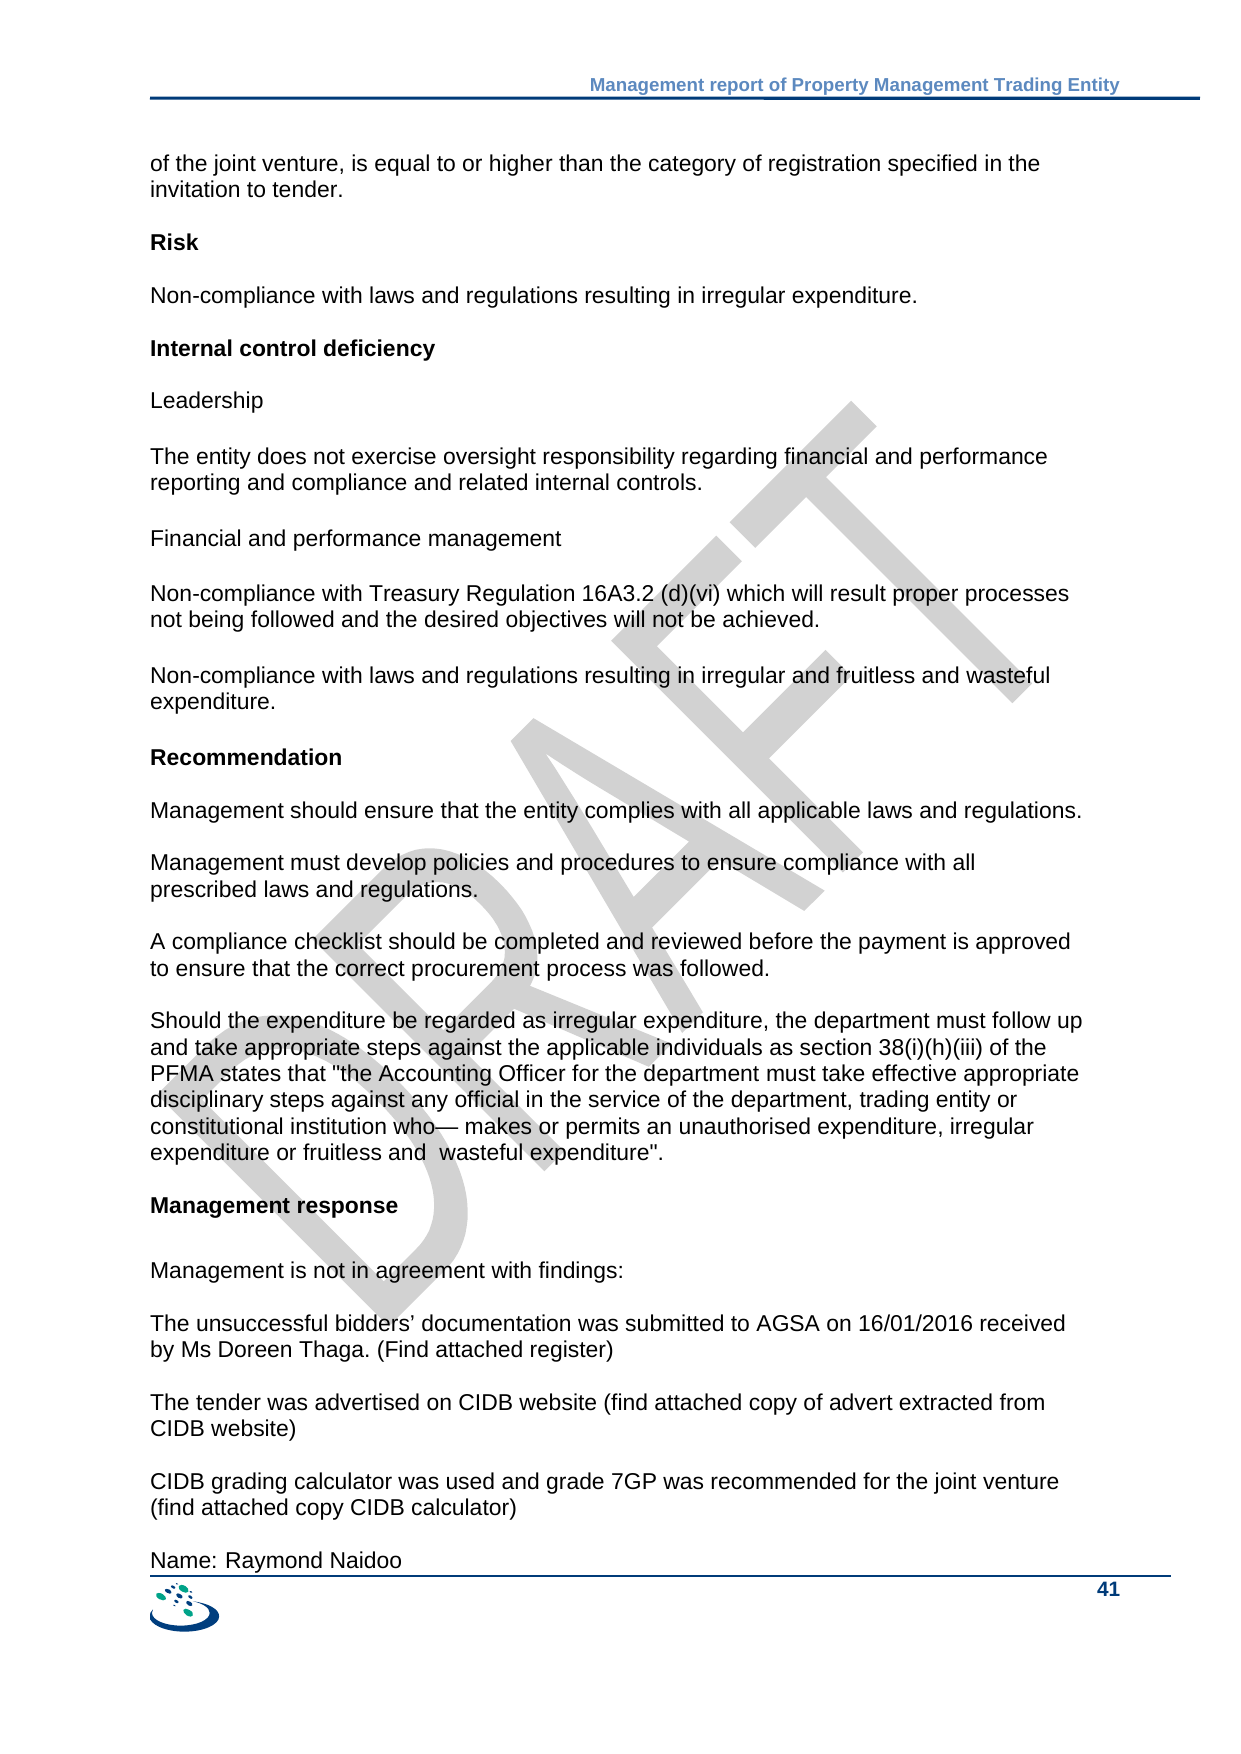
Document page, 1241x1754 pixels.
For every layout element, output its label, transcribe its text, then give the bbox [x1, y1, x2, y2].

text Recommendation [150, 744, 1090, 770]
text Management should ensure that the entity complies with all applicable laws and regulations. [150, 797, 1090, 823]
text Financial and performance management [150, 524, 1090, 551]
text Non-compliance with laws and regulations resulting in irregular expenditure. [150, 282, 1090, 308]
subtitle Leadership [150, 387, 1090, 413]
text The tender was advertised on CIDB website (find attached copy of advert extracted from CIDB website) [150, 1389, 1090, 1442]
text Internal control deficiency [150, 334, 1090, 361]
text Management must develop policies and procedures to ensure compliance with all prescribed laws and regulations. [150, 849, 1090, 902]
text Management response [150, 1192, 1090, 1218]
text Management is not in agreement with findings: [150, 1257, 1090, 1283]
text Name: Raymond Naidoo [150, 1547, 1090, 1573]
text The entity does not exercise oversight responsibility regarding financial and performance reporting and compliance and related internal controls. [150, 443, 1090, 495]
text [150, 150, 1090, 203]
text CIDB grading calculator was used and grade 7GP was recommended for the joint venture (find attached copy CIDB calculator) [150, 1468, 1090, 1521]
text A compliance checklist should be completed and reviewed before the payment is approved to ensure that the correct procurement process was followed. [150, 928, 1090, 981]
text Non-compliance with Treasury Regulation 16A3.2 (d)(vi) which will result proper processes not being followed and the desired objectives will not be achieved. [150, 580, 1090, 633]
text Non-compliance with laws and regulations resulting in irregular and fruitless and wasteful expenditure. [150, 662, 1090, 715]
text The unsuccessful bidders’ documentation was submitted to AGSA on 16/01/2016 received by Ms Doreen Thaga. (Find attached register) [150, 1310, 1090, 1362]
text Should the expenditure be regarded as irregular expenditure, the department must follow up and take appropriate steps against the applicable individuals as section 38(i)(h)(iii) of the PFMA states that "the Accounting Officer for the department must take effective appropriate disciplinary steps against any official in the service of the department, trading entity or constitutional institution who— makes or permits an unauthorised expenditure, irregular expenditure or fruitless and wasteful expenditure". [150, 1007, 1090, 1166]
text Risk [150, 229, 1090, 255]
